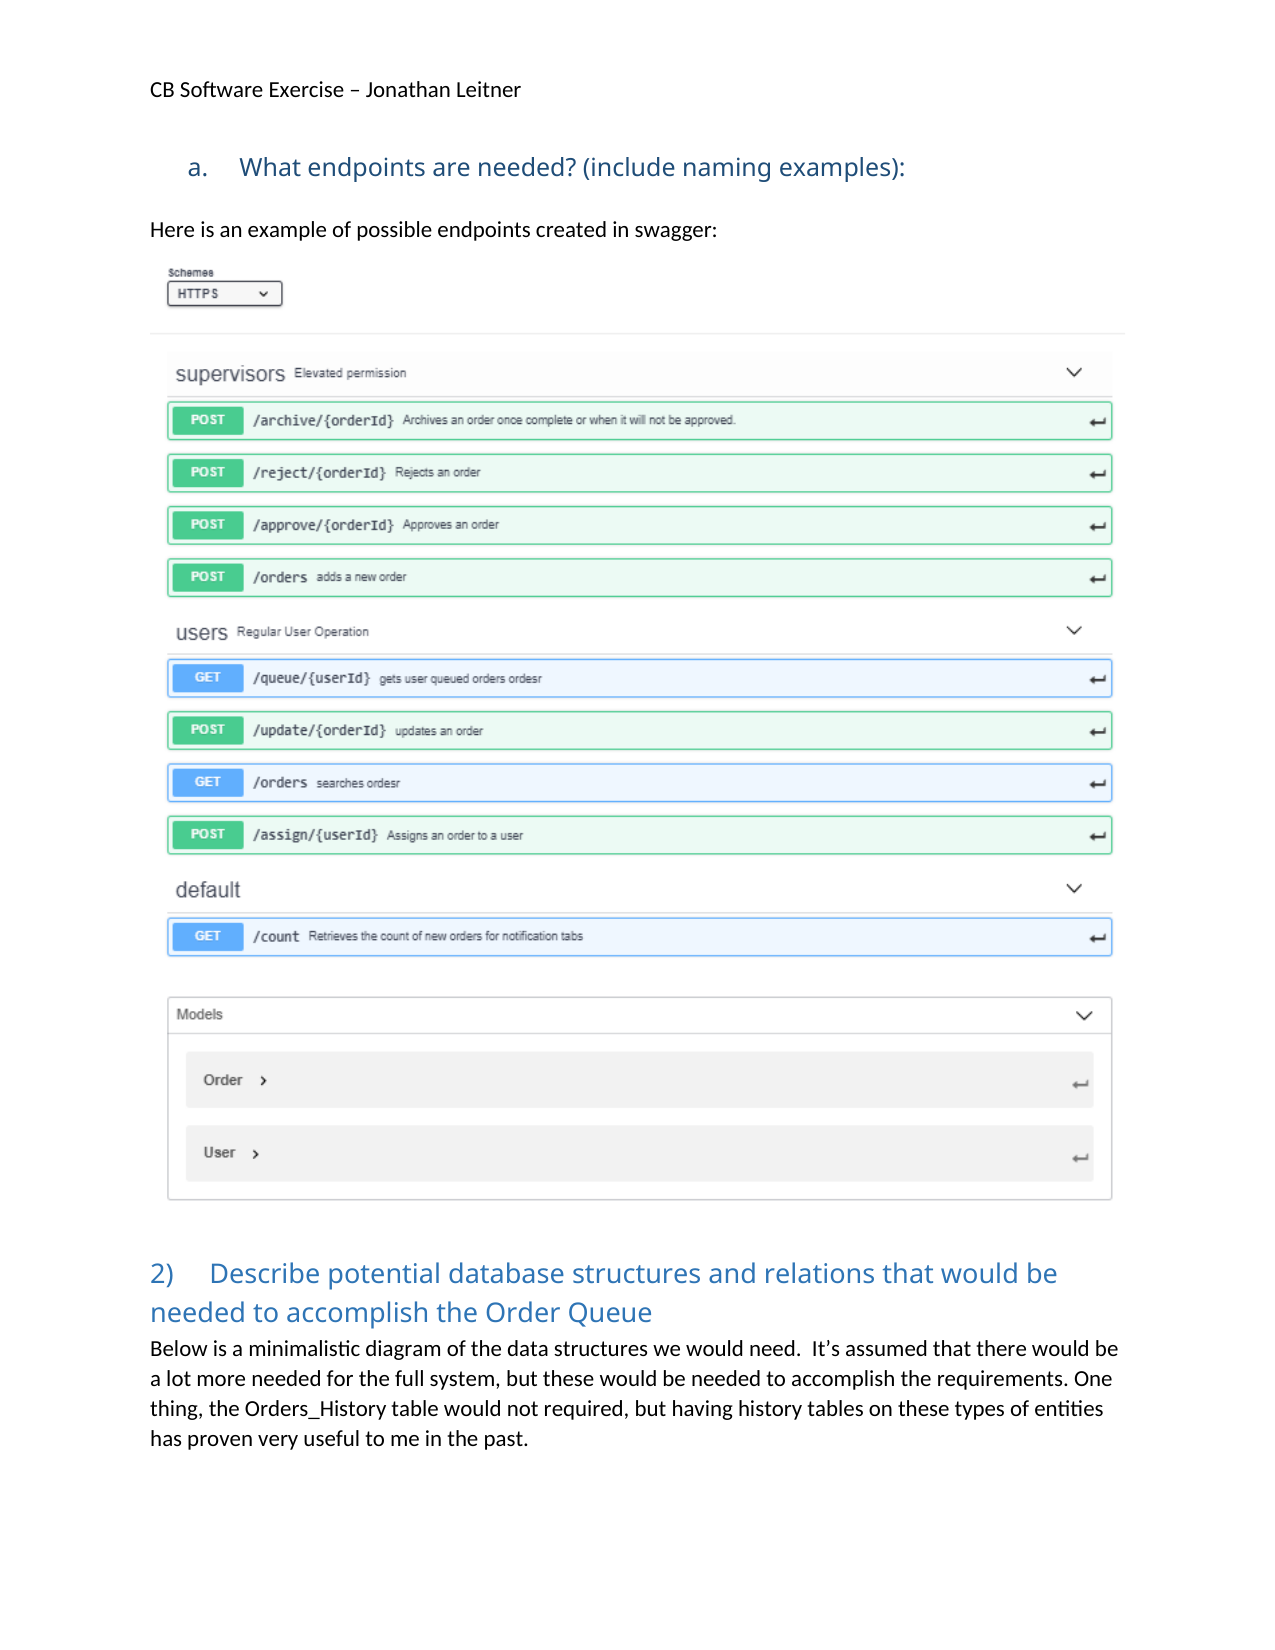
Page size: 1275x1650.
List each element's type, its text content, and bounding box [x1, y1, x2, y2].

text Below is a minimalistic diagram of the data structures we would need. It’s assumed that there would be a lot more needed for the full system, but these would be needed to accomplish the requirements. One thing, the Orders_History table would not required, but having history tables on these types of entities has proven very useful to me in the past. [150, 1334, 1125, 1452]
subtitle 2) Describe potential database structures and relations that would be needed to accomplish the Order Queue [150, 1254, 1125, 1331]
subtitle What endpoints are needed? (include naming examples): [187, 150, 1125, 184]
picture [150, 242, 1125, 1222]
text Here is an example of possible endpoints created in swagger: [150, 215, 1125, 242]
